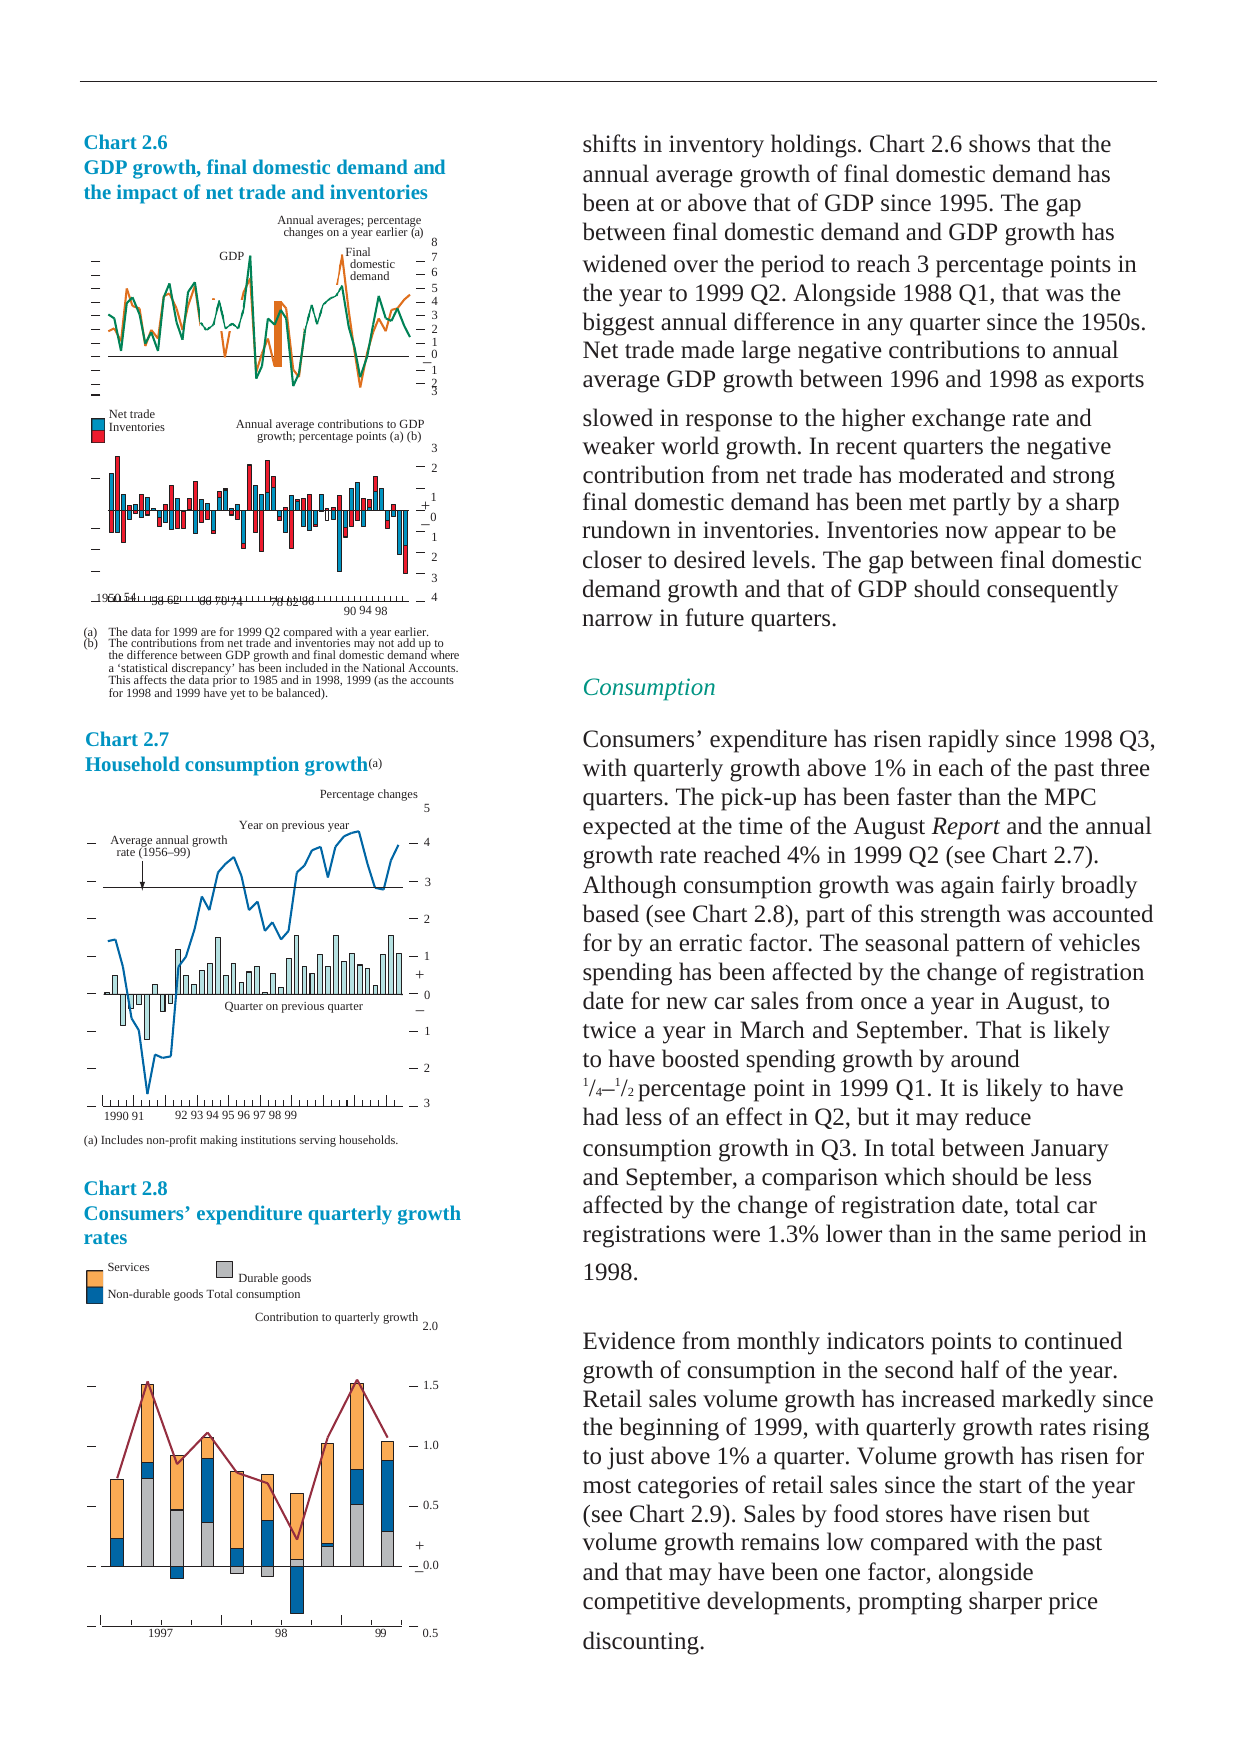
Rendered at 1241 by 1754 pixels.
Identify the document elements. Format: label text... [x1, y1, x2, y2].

text 4 [248, 295, 438, 309]
text 2 [248, 322, 438, 336]
text 2 [334, 550, 437, 564]
text 1950 54 [96, 590, 139, 605]
text Percentage changes [319, 788, 465, 802]
text GDP [67, 249, 244, 263]
text _0 [423, 348, 438, 364]
text Annual average contributions to GDP growth; percentage points (a) (b) [236, 418, 427, 443]
text 3 [334, 571, 437, 585]
picture [86, 1270, 104, 1304]
subtitle Chart 2.8 [83, 1175, 466, 1199]
text 0.5 [422, 1626, 442, 1640]
text Durable goods [238, 1270, 316, 1285]
text 3 Although consumption growth was again fairly broadly [103, 870, 1173, 898]
subtitle Chart 2.6 [83, 130, 451, 154]
text Services [107, 1260, 154, 1274]
text GDP growth, final domestic demand and the impact of net trade and inventories [83, 155, 451, 204]
text 1/4–1/2 percentage point in 1999 Q1. It is likely to have had less of an effect in Q2, but it may reduce [582, 1073, 1125, 1130]
subtitle shifts in inventory holdings. Chart 2.6 shows that the annual average growth of final domestic demand has been at or above that of GDP since 1995. The gap between final domestic demand and GDP growth has [582, 129, 1151, 246]
text consumption growth in Q3. In total between January and September, a comparison which should be less affected by the change of registration date, total car registrations were 1.3% lower than in the same period in [582, 1133, 1148, 1248]
text 2 based (see Chart 2.8), part of this strength was accounted for by an erratic factor. The seasonal pattern of vehicles [423, 898, 1154, 957]
text 90 94 98 [343, 604, 441, 618]
list The contributions from net trade and inventories may not add up to the difference between GDP growth and final domestic demand where a ‘statistical discrepancy’ has been included in the National Accounts. This affects the data prior to 1985 and in 1998, 1999 (as the accounts for 1998 and 1999 have yet to be balanced). [83, 638, 461, 700]
text Net trade Inventories [109, 408, 167, 434]
text 1990 91 [103, 1109, 156, 1123]
text (a) Includes non-profit making institutions serving households. [84, 1133, 466, 1147]
text +1 [421, 489, 441, 504]
subtitle final domestic demand has been met partly by a sharp [582, 489, 1173, 515]
text rundown in inventories. Inventories now appear to be closer to desired levels. The gap between final domestic demand growth and that of GDP should consequently narrow in future quarters. [582, 515, 1173, 632]
subtitle discounting. [582, 1626, 1173, 1655]
text 1.0 [67, 1438, 438, 1452]
subtitle 1998. [582, 1260, 1173, 1286]
picture [303, 253, 343, 283]
text 5 [423, 802, 465, 815]
text Consumers’ expenditure has risen rapidly since 1998 Q3, with quarterly growth above 1% in each of the past three quarters. The pick-up has been faster than the MPC expected at the time of the August Report and the annual [582, 723, 1158, 840]
subtitle slowed in response to the higher exchange rate and [582, 408, 1173, 431]
subtitle 4 growth rate reached 4% in 1999 Q2 (see Chart 2.7). [423, 840, 1173, 869]
subtitle Evidence from monthly indicators points to continued growth of consumption in the second half of the year. Retail sales volume growth has increased markedly since the beginning of 1999, with quarterly growth rates rising to just above 1% a quarter. Volume growth has risen for most categories of retail sales since the start of the year (see Chart 2.9). Sales by food stores have risen but volume growth remains low compared with the past [582, 1326, 1156, 1556]
text Quarter on previous quarter _0 1 [224, 988, 430, 1038]
text Non-durable goods Total consumption [107, 1286, 442, 1301]
subtitle Chart 2.7 [85, 727, 465, 751]
subtitle + spending has been affected by the change of registration [415, 961, 1173, 986]
text 0.5 [67, 1498, 438, 1512]
text Year on previous year [238, 819, 465, 832]
picture [199, 299, 245, 331]
text Consumption [582, 672, 1173, 700]
text 1.5 [67, 1378, 438, 1392]
text Annual averages; percentage changes on a year earlier (a) [277, 215, 451, 239]
subtitle widened over the period to reach 3 percentage points in the year to 1999 Q2. Alongside 1988 Q1, that was the biggest annual difference in any quarter since the 1950s. Net trade made large negative contributions to annual average GDP growth between 1996 and 1998 as exports [582, 249, 1166, 393]
text 1 [334, 529, 437, 544]
text Household consumption growth(a) [85, 752, 465, 776]
text 3 [248, 309, 438, 322]
text rate (1956–99) [116, 845, 232, 859]
picture [91, 418, 105, 443]
text Consumers’ expenditure quarterly growth rates [83, 1201, 463, 1249]
text Contribution to quarterly growth 2.0 [255, 1310, 442, 1333]
text and that may have been one factor, alongside competitive developments, prompting sharper price [582, 1557, 1101, 1615]
subtitle date for new car sales from once a year in August, to twice a year in March and September. That is likely to have boosted spending growth by around [582, 986, 1111, 1073]
text weaker world growth. In recent quarters the negative contribution from net trade has moderated and strong [582, 431, 1173, 489]
text 0.0 [67, 1558, 438, 1572]
text _0 [421, 506, 441, 527]
text 1997 98 99 [148, 1626, 388, 1640]
